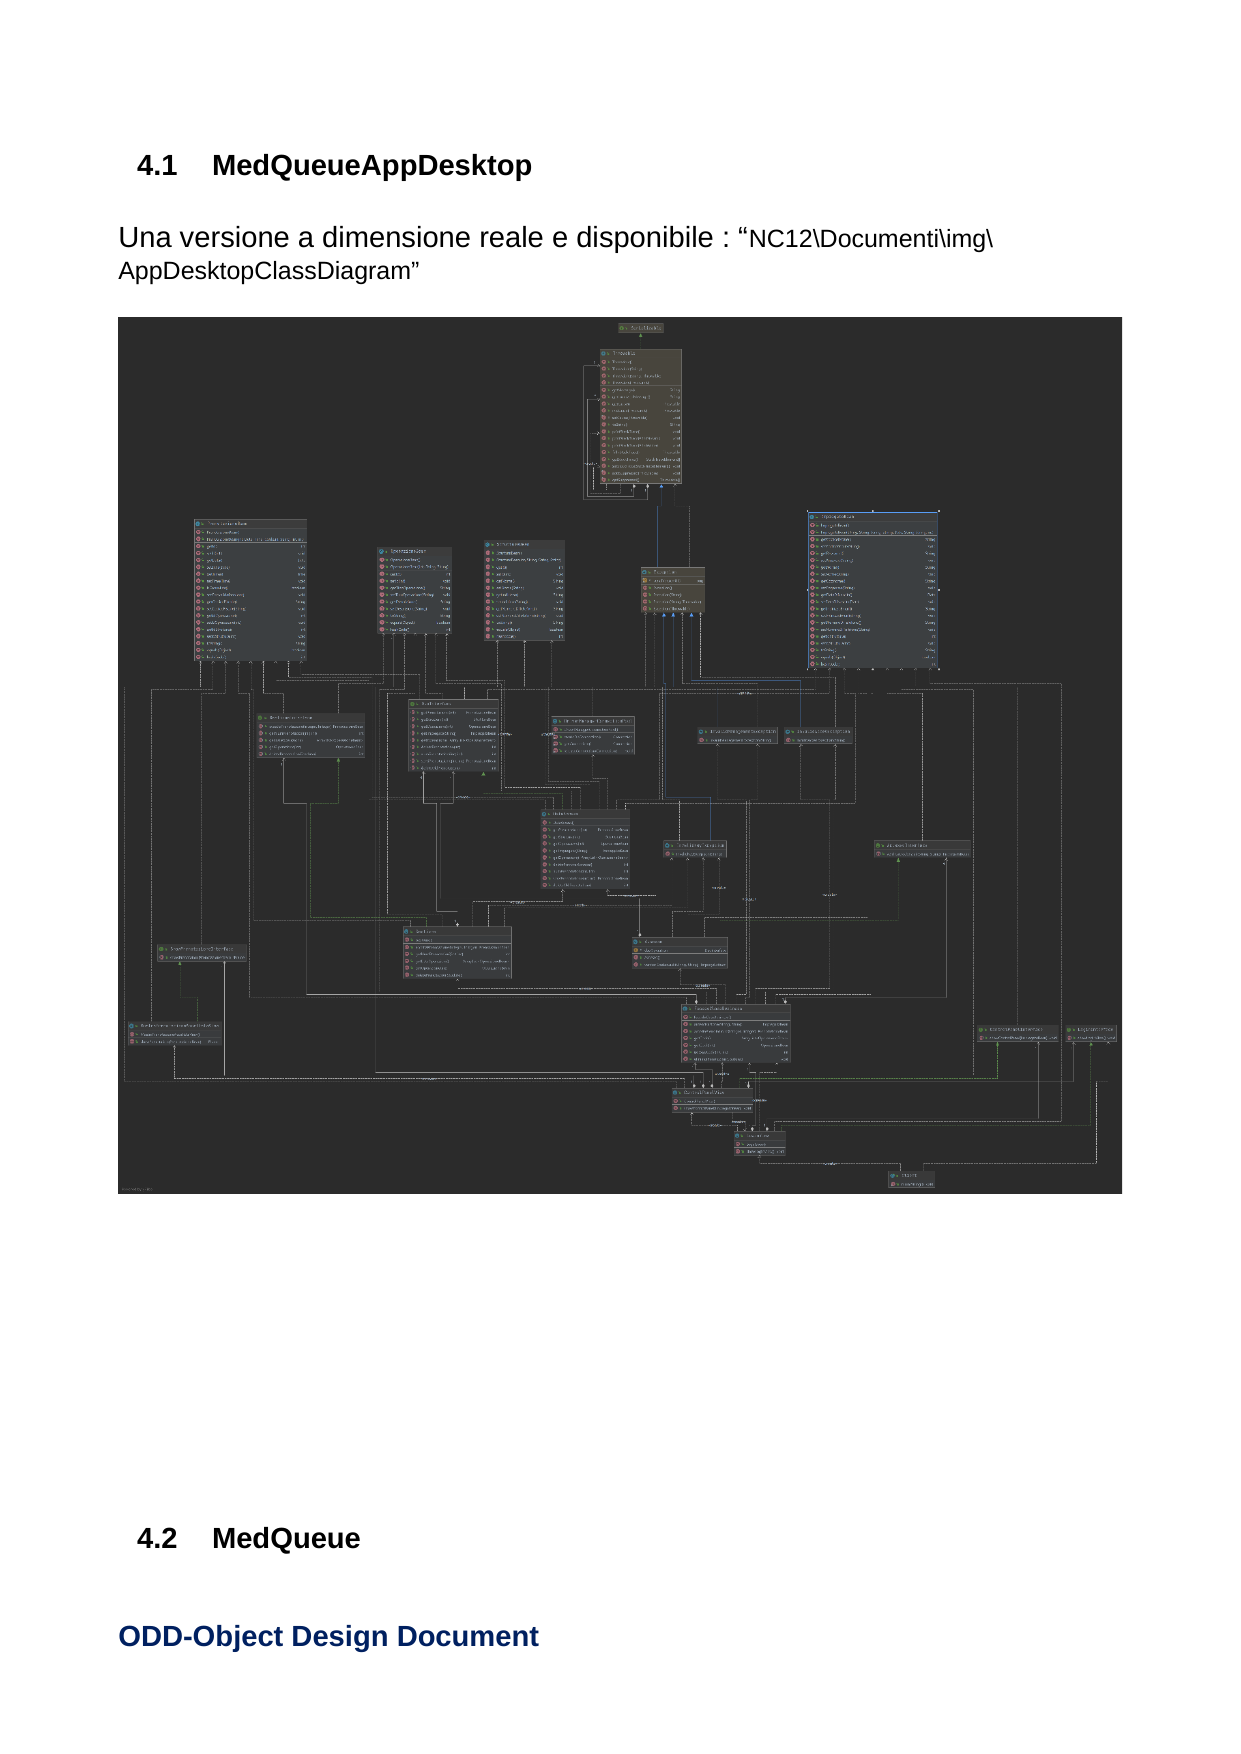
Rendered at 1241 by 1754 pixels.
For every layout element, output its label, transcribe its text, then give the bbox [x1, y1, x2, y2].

picture [118, 317, 1123, 1194]
list MedQueue [137, 1521, 1122, 1554]
list MedQueueAppDesktop [137, 148, 1122, 181]
text Una versione a dimensione reale e disponibile : “NC12\Documenti\img\AppDesktopClassDiagram” [118, 220, 1122, 284]
